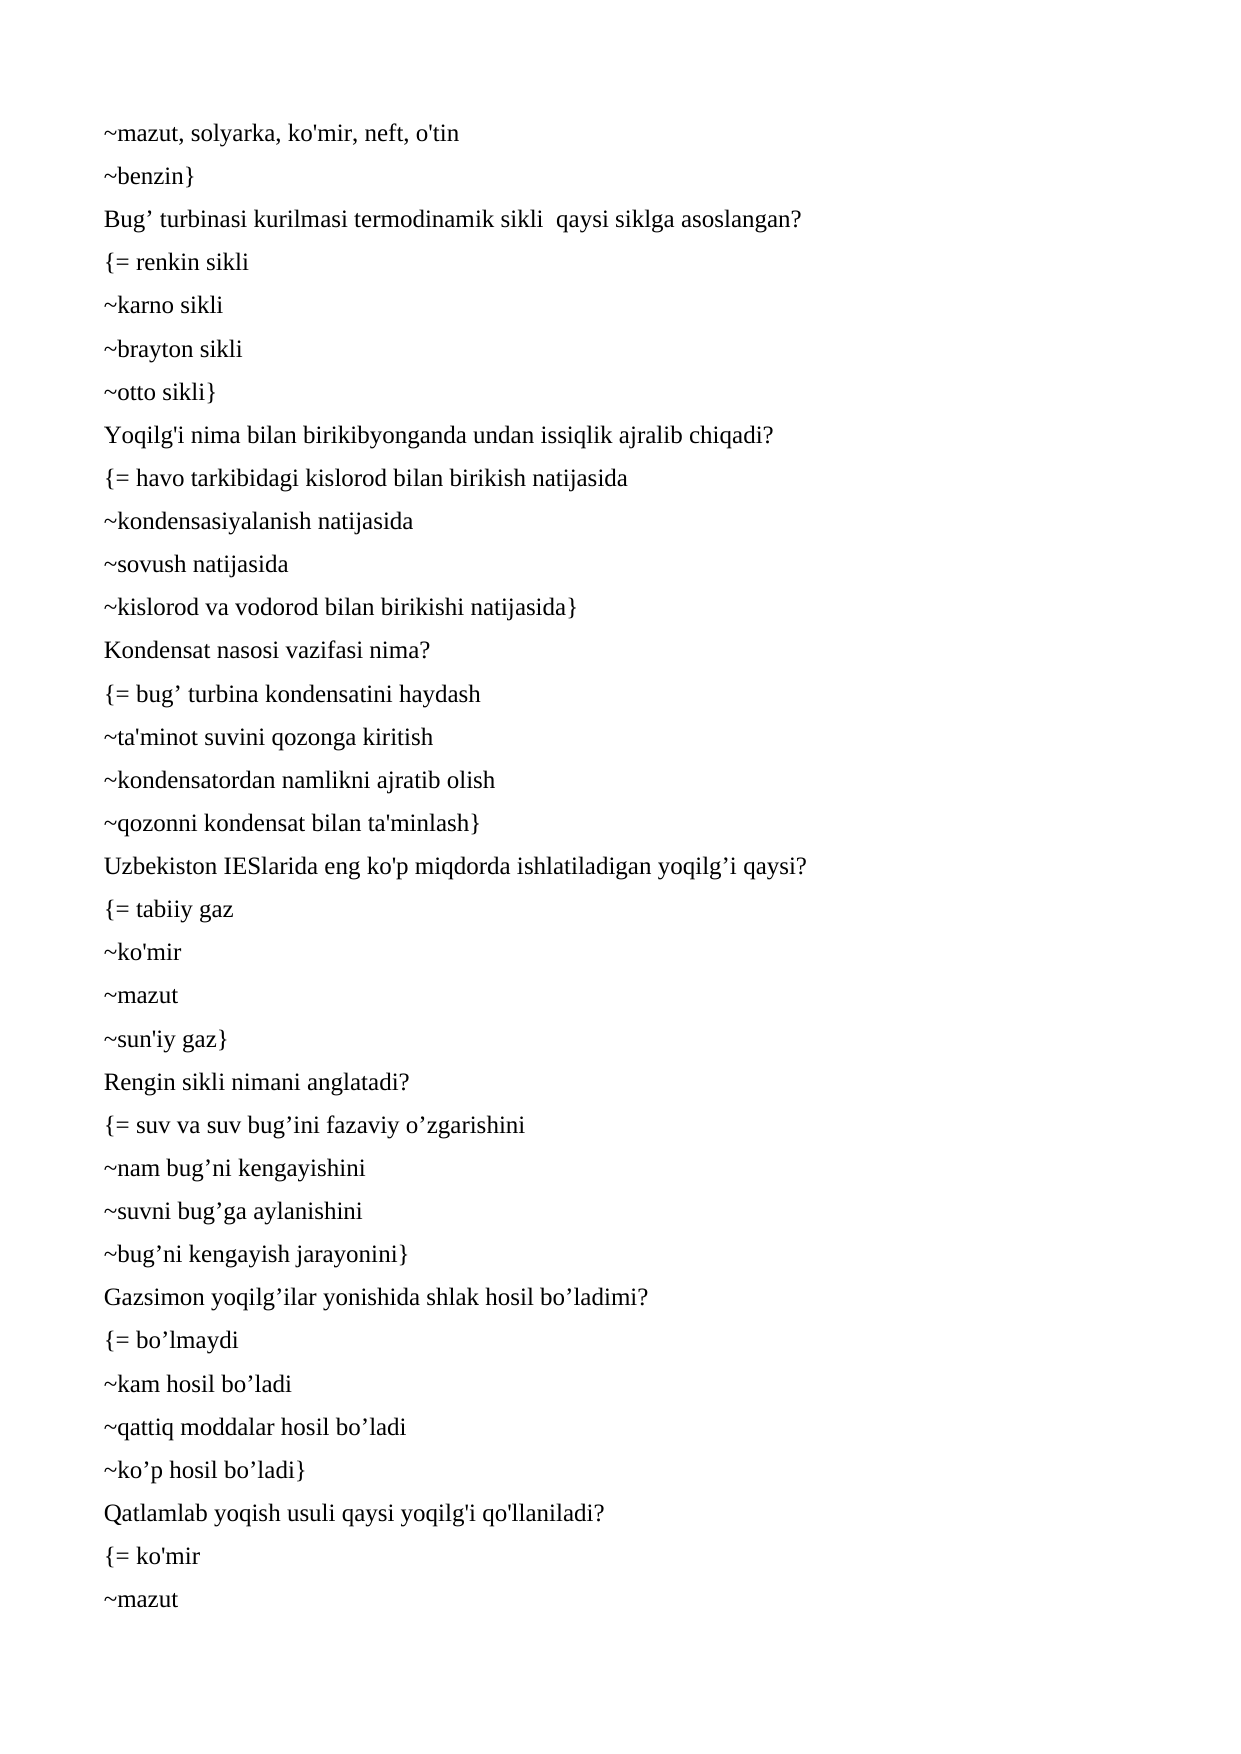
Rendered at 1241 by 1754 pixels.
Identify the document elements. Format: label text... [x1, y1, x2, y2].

text Kondensat nasosi vazifasi nima? [103, 636, 1152, 664]
text ~otto sikli} [103, 377, 1152, 406]
text ~kondensatordan namlikni ajratib olish [103, 765, 1152, 794]
text ~kondensasiyalanish natijasida [103, 506, 1152, 535]
text ~mazut [103, 981, 1152, 1009]
text ~kislorod va vodorod bilan birikishi natijasida} [103, 592, 1152, 621]
text ~benzin} [103, 161, 1152, 190]
text Qatlamlab yoqish usuli qaysi yoqilg'i qo'llaniladi? [103, 1498, 1152, 1527]
text ~suvni bug’ga aylanishini [103, 1196, 1152, 1225]
text ~brayton sikli [103, 334, 1152, 362]
text {= bug’ turbina kondensatini haydash [103, 679, 1152, 707]
text {= suv va suv bug’ini fazaviy o’zgarishini [103, 1110, 1152, 1139]
text Yoqilg'i nima bilan birikibyonganda undan issiqlik ajralib chiqadi? [103, 420, 1152, 449]
text Uzbekiston IESlarida eng ko'p miqdorda ishlatiladigan yoqilg’i qaysi? [103, 851, 1152, 880]
text Gazsimon yoqilg’ilar yonishida shlak hosil bo’ladimi? [103, 1282, 1152, 1311]
text Bug’ turbinasi kurilmasi termodinamik sikli qaysi siklga asoslangan? [103, 204, 1152, 233]
text Rengin sikli nimani anglatadi? [103, 1067, 1152, 1096]
text ~ko’p hosil bo’ladi} [103, 1455, 1152, 1484]
text ~qozonni kondensat bilan ta'minlash} [103, 808, 1152, 837]
text ~bug’ni kengayish jarayonini} [103, 1239, 1152, 1268]
text ~qattiq moddalar hosil bo’ladi [103, 1412, 1152, 1441]
text ~sun'iy gaz} [103, 1024, 1152, 1052]
text {= tabiiy gaz [103, 894, 1152, 923]
text ~mazut, solyarka, ko'mir, neft, o'tin [103, 118, 1152, 147]
text ~mazut [103, 1584, 1152, 1613]
text {= ko'mir [103, 1541, 1152, 1570]
text ~sovush natijasida [103, 549, 1152, 578]
text {= havo tarkibidagi kislorod bilan birikish natijasida [103, 463, 1152, 492]
text {= bo’lmaydi [103, 1326, 1152, 1354]
text ~karno sikli [103, 291, 1152, 319]
text {= renkin sikli [103, 247, 1152, 276]
text ~ko'mir [103, 937, 1152, 966]
text ~ta'minot suvini qozonga kiritish [103, 722, 1152, 751]
text ~nam bug’ni kengayishini [103, 1153, 1152, 1182]
text ~kam hosil bo’ladi [103, 1369, 1152, 1397]
